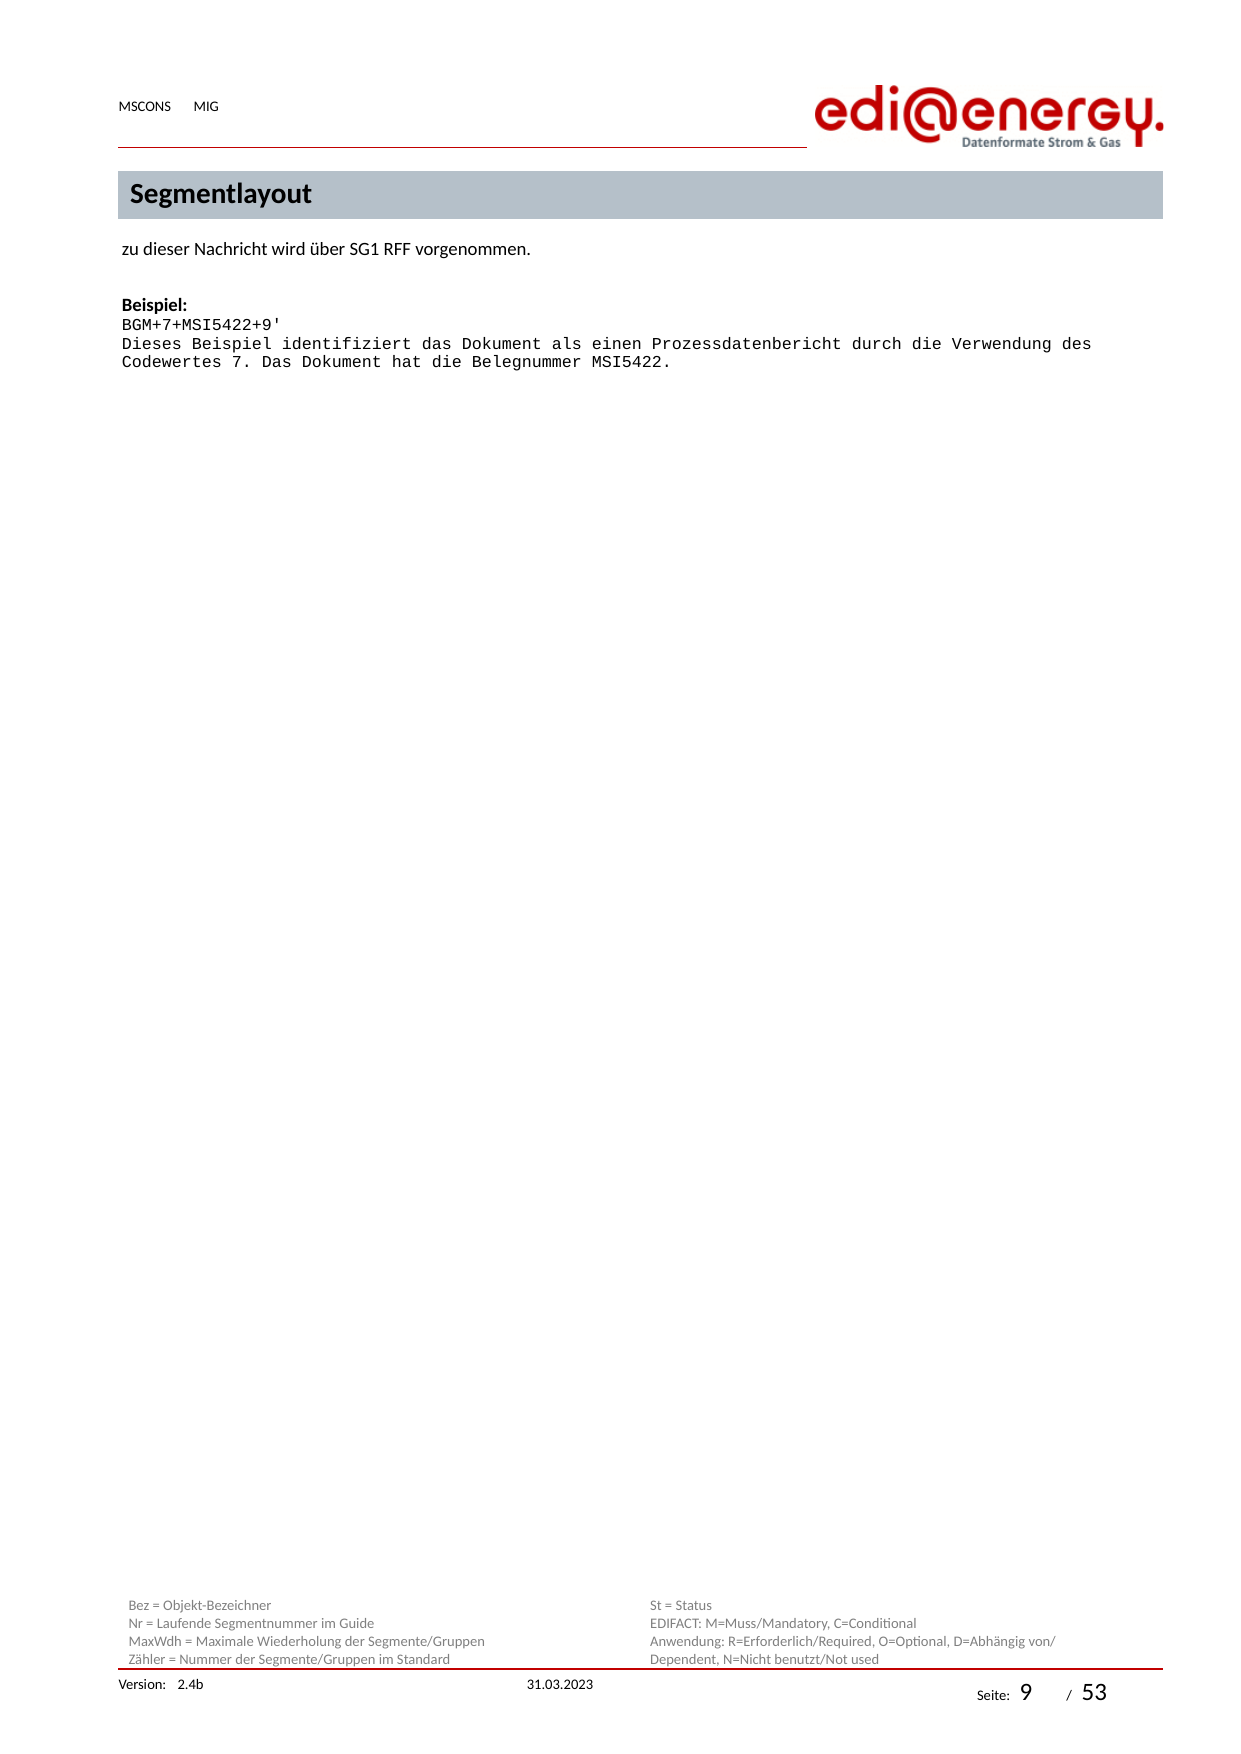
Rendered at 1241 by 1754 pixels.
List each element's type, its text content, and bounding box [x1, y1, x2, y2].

table_cell BGM+7+MSI5422+9' Dieses Beispiel identifiziert das Dokument als einen Prozessdatenbericht durch die Verwendung des Codewertes 7. Das Dokument hat die Belegnummer MSI5422. [118, 316, 1163, 377]
table_cell zu dieser Nachricht wird über SG1 RFF vorgenommen. [118, 238, 1163, 283]
table_cell Beispiel: [118, 283, 1163, 316]
